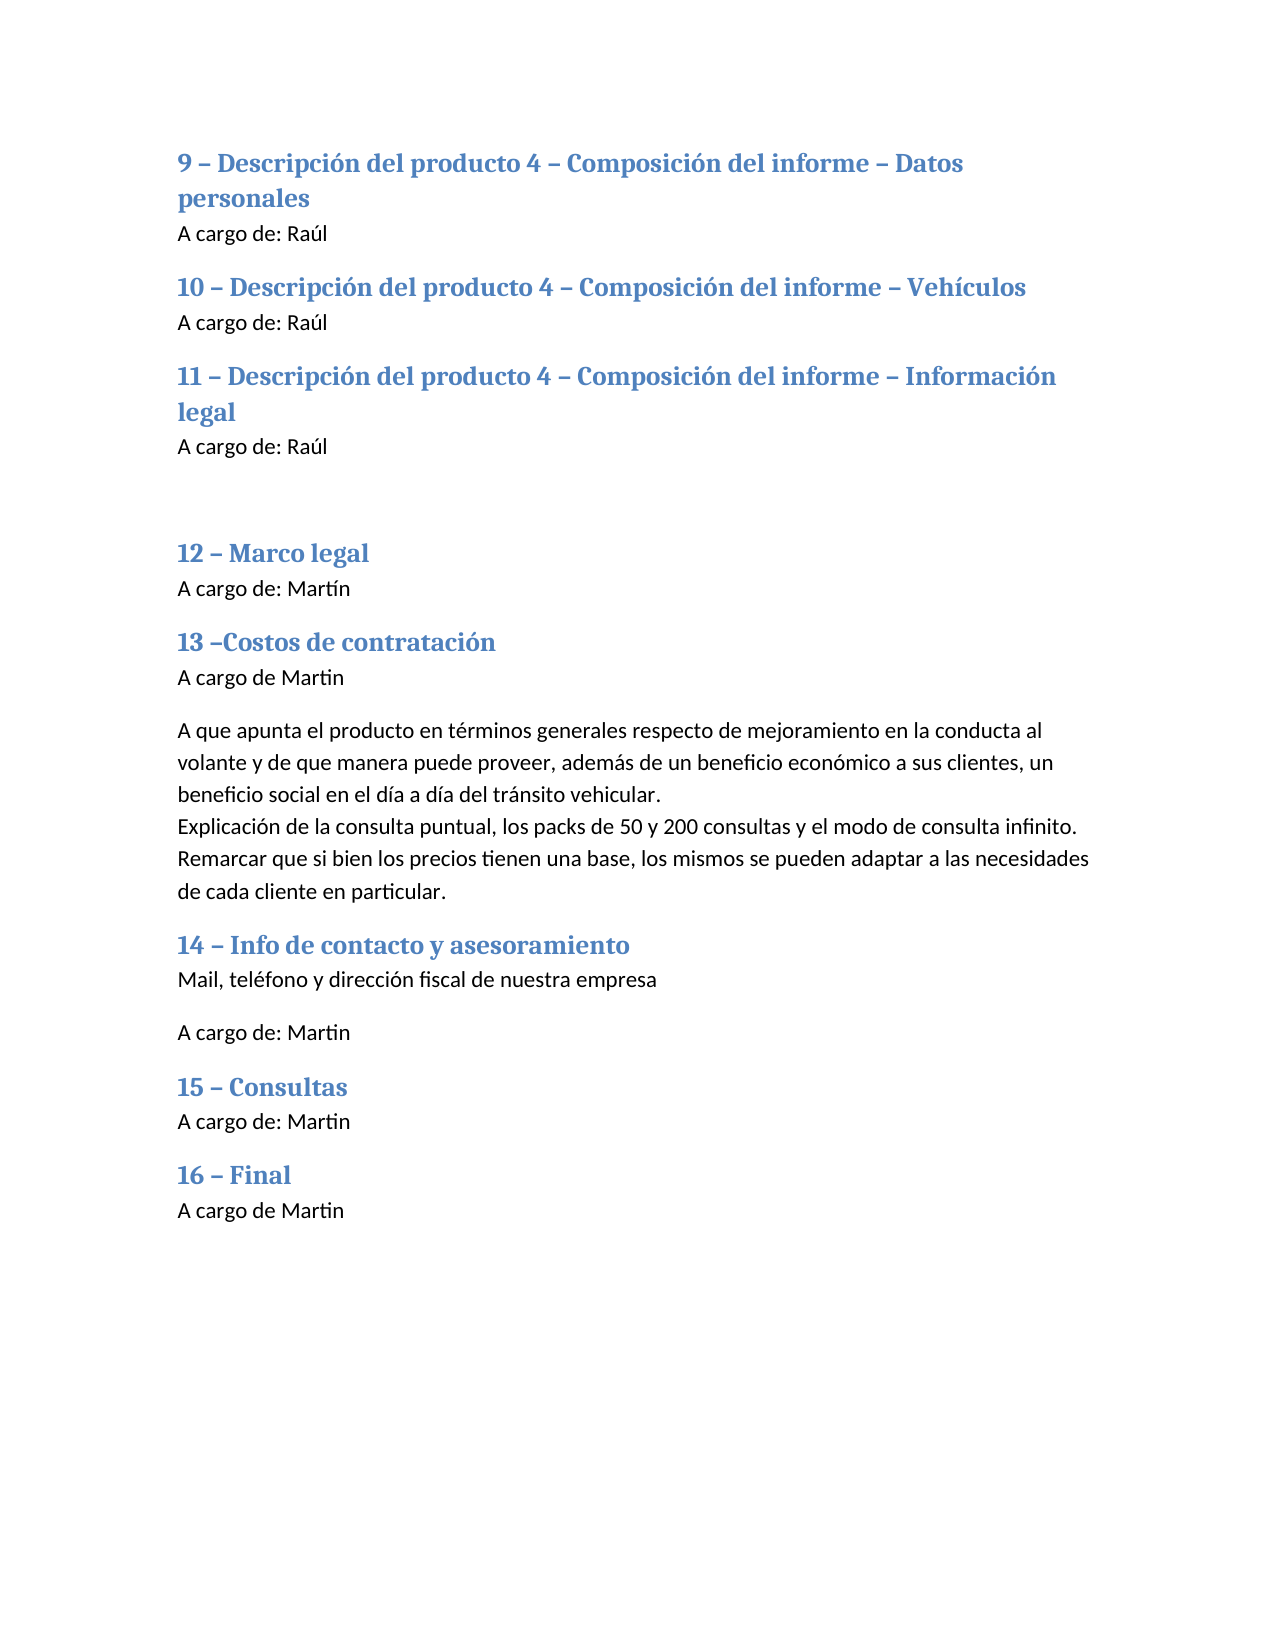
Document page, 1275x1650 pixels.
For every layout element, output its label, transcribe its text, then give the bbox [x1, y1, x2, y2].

text Explicación de la consulta puntual, los packs de 50 y 200 consultas y el modo de consulta infinito. Remarcar que si bien los precios tienen una base, los mismos se pueden adaptar a las necesidades de cada cliente en particular. [177, 812, 1098, 905]
text A que apunta el producto en términos generales respecto de mejoramiento en la conducta al volante y de que manera puede proveer, además de un beneficio económico a sus clientes, un beneficio social en el día a día del tránsito vehicular. [177, 716, 1098, 808]
text A cargo de: Martín [177, 574, 1098, 602]
subtitle 12 – Marco legal [177, 538, 1098, 569]
subtitle 9 – Descripción del producto 4 – Composición del informe – Datos personales [177, 148, 1098, 214]
text A cargo de Martin [177, 663, 1098, 691]
text A cargo de: Raúl [177, 308, 1098, 336]
subtitle 15 – Consultas [177, 1072, 1098, 1103]
text A cargo de Martin [177, 1196, 1098, 1224]
subtitle 11 – Descripción del producto 4 – Composición del informe – Información legal [177, 361, 1098, 428]
subtitle 10 – Descripción del producto 4 – Composición del informe – Vehículos [177, 272, 1098, 303]
subtitle 14 – Info de contacto y asesoramiento [177, 930, 1098, 961]
subtitle 13 –Costos de contratación [177, 627, 1098, 658]
subtitle 16 – Final [177, 1160, 1098, 1191]
text Mail, teléfono y dirección fiscal de nuestra empresa [177, 966, 1098, 993]
text A cargo de: Raúl [177, 219, 1098, 247]
text A cargo de: Martin [177, 1107, 1098, 1135]
text A cargo de: Martin [177, 1018, 1098, 1047]
text A cargo de: Raúl [177, 432, 1098, 460]
